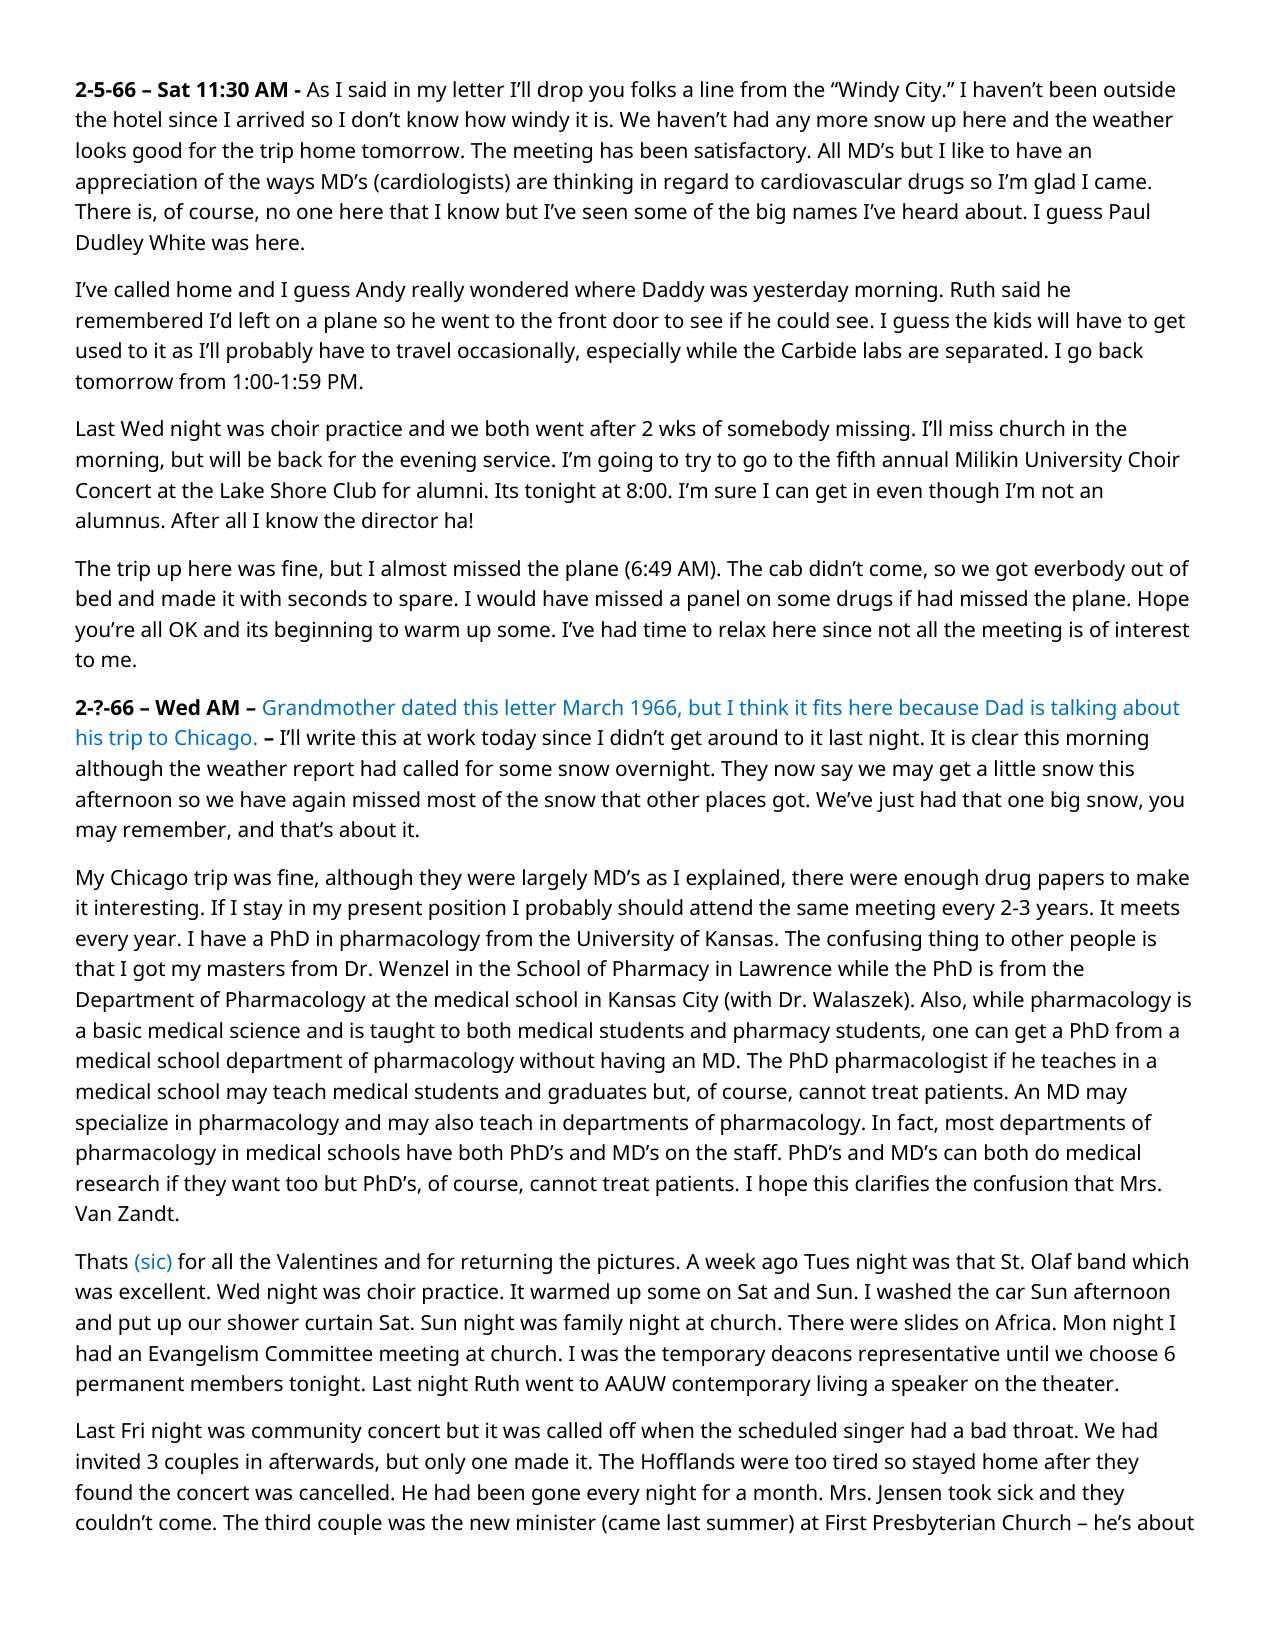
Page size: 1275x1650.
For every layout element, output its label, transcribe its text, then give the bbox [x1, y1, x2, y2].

text I’ve called home and I guess Andy really wondered where Daddy was yesterday morning. Ruth said he remembered I’d left on a plane so he went to the front door to see if he could see. I guess the kids will have to get used to it as I’ll probably have to travel occasionally, especially while the Carbide labs are separated. I go back tomorrow from 1:00-1:59 PM. [75, 275, 1200, 396]
text 2-5-66 – Sat 11:30 AM - As I said in my letter I’ll drop you folks a line from the “Windy City.” I haven’t been outside the hotel since I arrived so I don’t know how windy it is. We haven’t had any more snow up here and the weather looks good for the trip home tomorrow. The meeting has been satisfactory. All MD’s but I like to have an appreciation of the ways MD’s (cardiologists) are thinking in regard to cardiovascular drugs so I’m glad I came. There is, of course, no one here that I know but I’ve seen some of the big names I’ve heard about. I guess Paul Dudley White was here. [75, 75, 1200, 257]
text My Chicago trip was fine, although they were largely MD’s as I explained, there were enough drug papers to make it interesting. If I stay in my present position I probably should attend the same meeting every 2-3 years. It meets every year. I have a PhD in pharmacology from the University of Kansas. The confusing thing to other people is that I got my masters from Dr. Wenzel in the School of Pharmacy in Lawrence while the PhD is from the Department of Pharmacology at the medical school in Kansas City (with Dr. Walaszek). Also, while pharmacology is a basic medical science and is taught to both medical students and pharmacy students, one can get a PhD from a medical school department of pharmacology without having an MD. The PhD pharmacologist if he teaches in a medical school may teach medical students and graduates but, of course, cannot treat patients. An MD may specialize in pharmacology and may also teach in departments of pharmacology. In fact, most departments of pharmacology in medical schools have both PhD’s and MD’s on the staff. PhD’s and MD’s can both do medical research if they want too but PhD’s, of course, cannot treat patients. I hope this clarifies the confusion that Mrs. Van Zandt. [75, 863, 1200, 1228]
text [75, 1417, 1200, 1537]
text Thats (sic) for all the Valentines and for returning the pictures. A week ago Tues night was that St. Olaf band which was excellent. Wed night was choir practice. It warmed up some on Sat and Sun. I washed the car Sun afternoon and put up our shower curtain Sat. Sun night was family night at church. There were slides on Africa. Mon night I had an Evangelism Committee meeting at church. I was the temporary deacons representative until we choose 6 permanent members tonight. Last night Ruth went to AAUW contemporary living a speaker on the theater. [75, 1247, 1200, 1398]
text Last Wed night was choir practice and we both went after 2 wks of somebody missing. I’ll miss church in the morning, but will be back for the evening service. I’m going to try to go to the fifth annual Milikin University Choir Concert at the Lake Shore Club for alumni. Its tonight at 8:00. I’m sure I can get in even though I’m not an alumnus. After all I know the director ha! [75, 414, 1200, 535]
text The trip up here was fine, but I almost missed the plane (6:49 AM). The cab didn’t come, so we got everbody out of bed and made it with seconds to spare. I would have missed a panel on some drugs if had missed the plane. Hope you’re all OK and its beginning to warm up some. I’ve had time to relax here since not all the meeting is of interest to me. [75, 554, 1200, 674]
text 2-?-66 – Wed AM – Grandmother dated this letter March 1966, but I think it fits here because Dad is talking about his trip to Chicago. – I’ll write this at work today since I didn’t get around to it last night. It is clear this morning although the weather report had called for some snow overnight. They now say we may get a little snow this afternoon so we have again missed most of the snow that other places got. We’ve just had that one big snow, you may remember, and that’s about it. [75, 693, 1200, 844]
